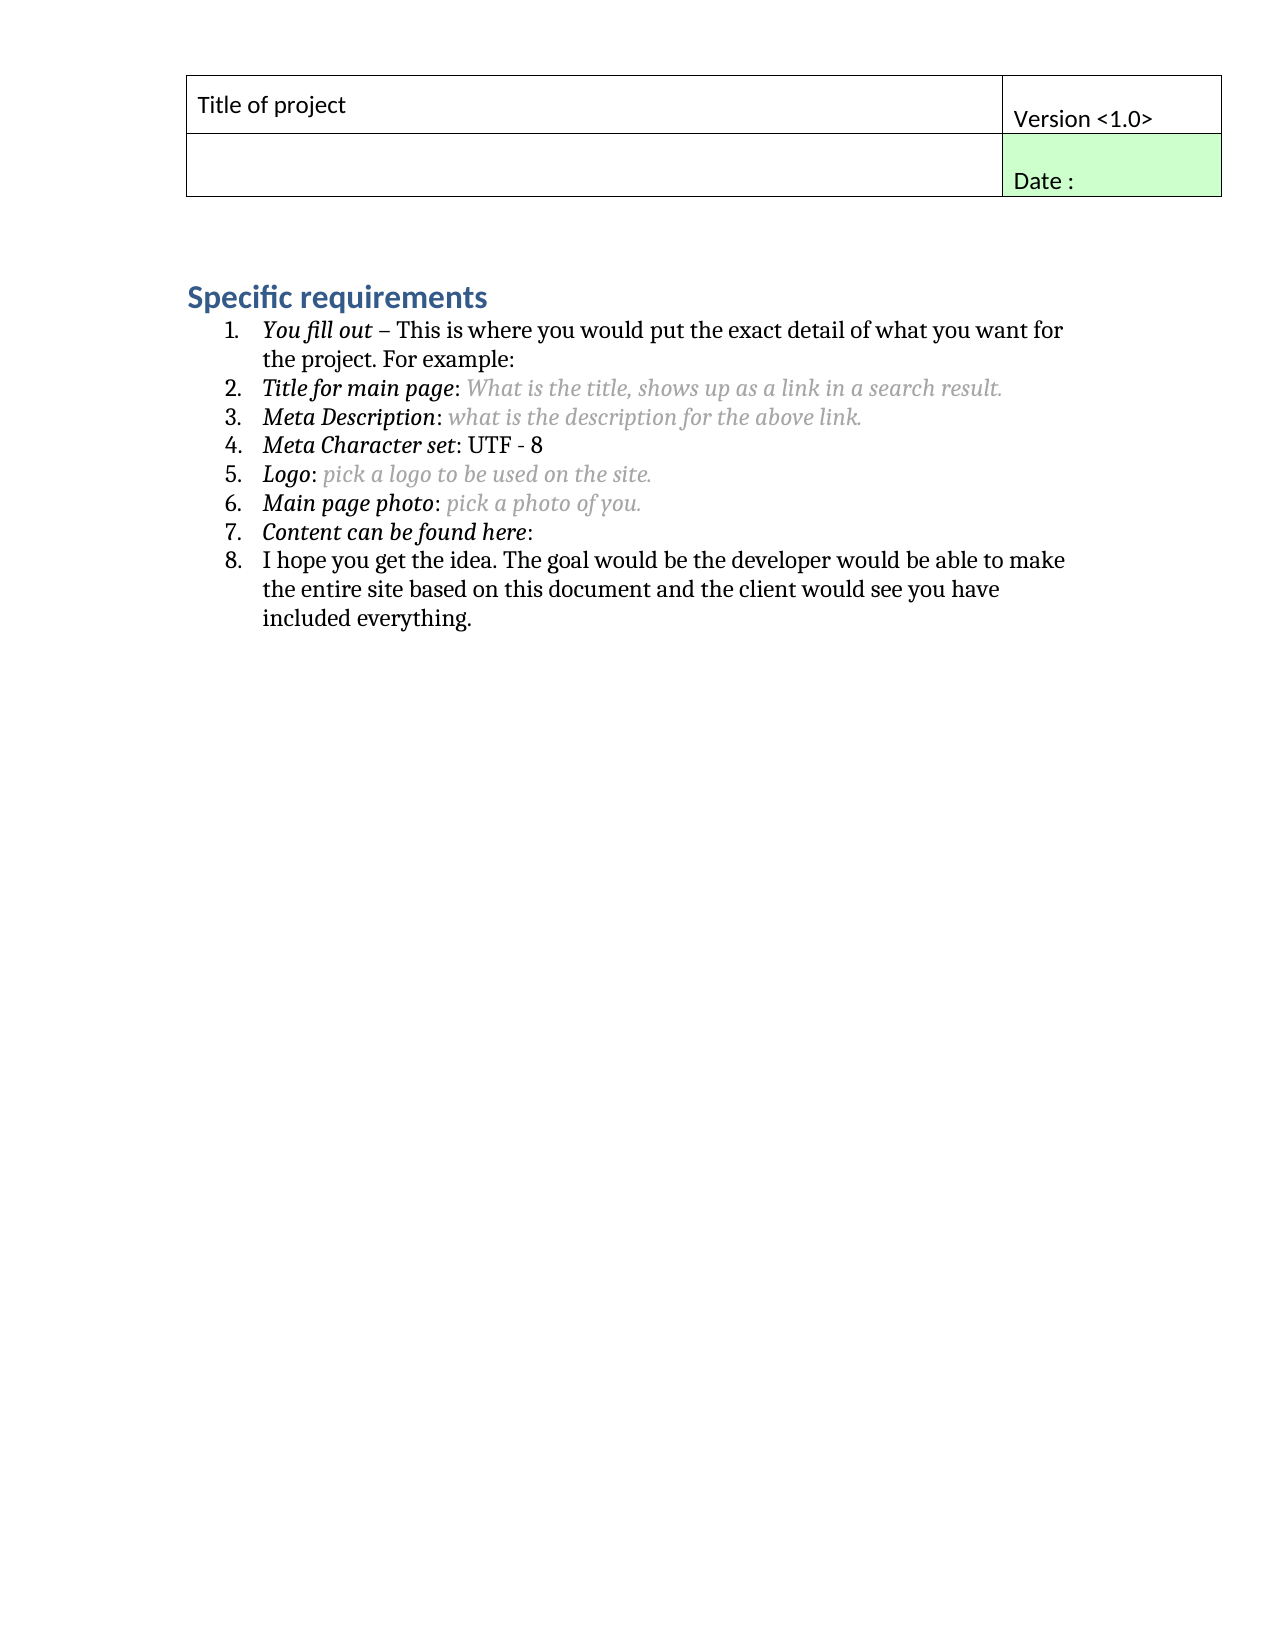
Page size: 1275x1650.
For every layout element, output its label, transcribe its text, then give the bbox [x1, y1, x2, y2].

list Title for main page: What is the title, shows up as a link in a search result. [225, 374, 1087, 403]
list Content can be found here: [225, 518, 1087, 546]
list Main page photo: pick a photo of you. [225, 489, 1087, 518]
list Meta Description: what is the description for the above link. [225, 403, 1087, 431]
list I hope you get the idea. The goal would be the developer would be able to make the entire site based on this document and the client would see you have included everything. [225, 546, 1087, 633]
list Meta Character set: UTF - 8 [225, 431, 1087, 460]
list Logo: pick a logo to be used on the site. [225, 460, 1087, 489]
subtitle Specific requirements [187, 276, 1087, 316]
list You fill out – This is where you would put the exact detail of what you want for the project. For example: [225, 316, 1087, 374]
